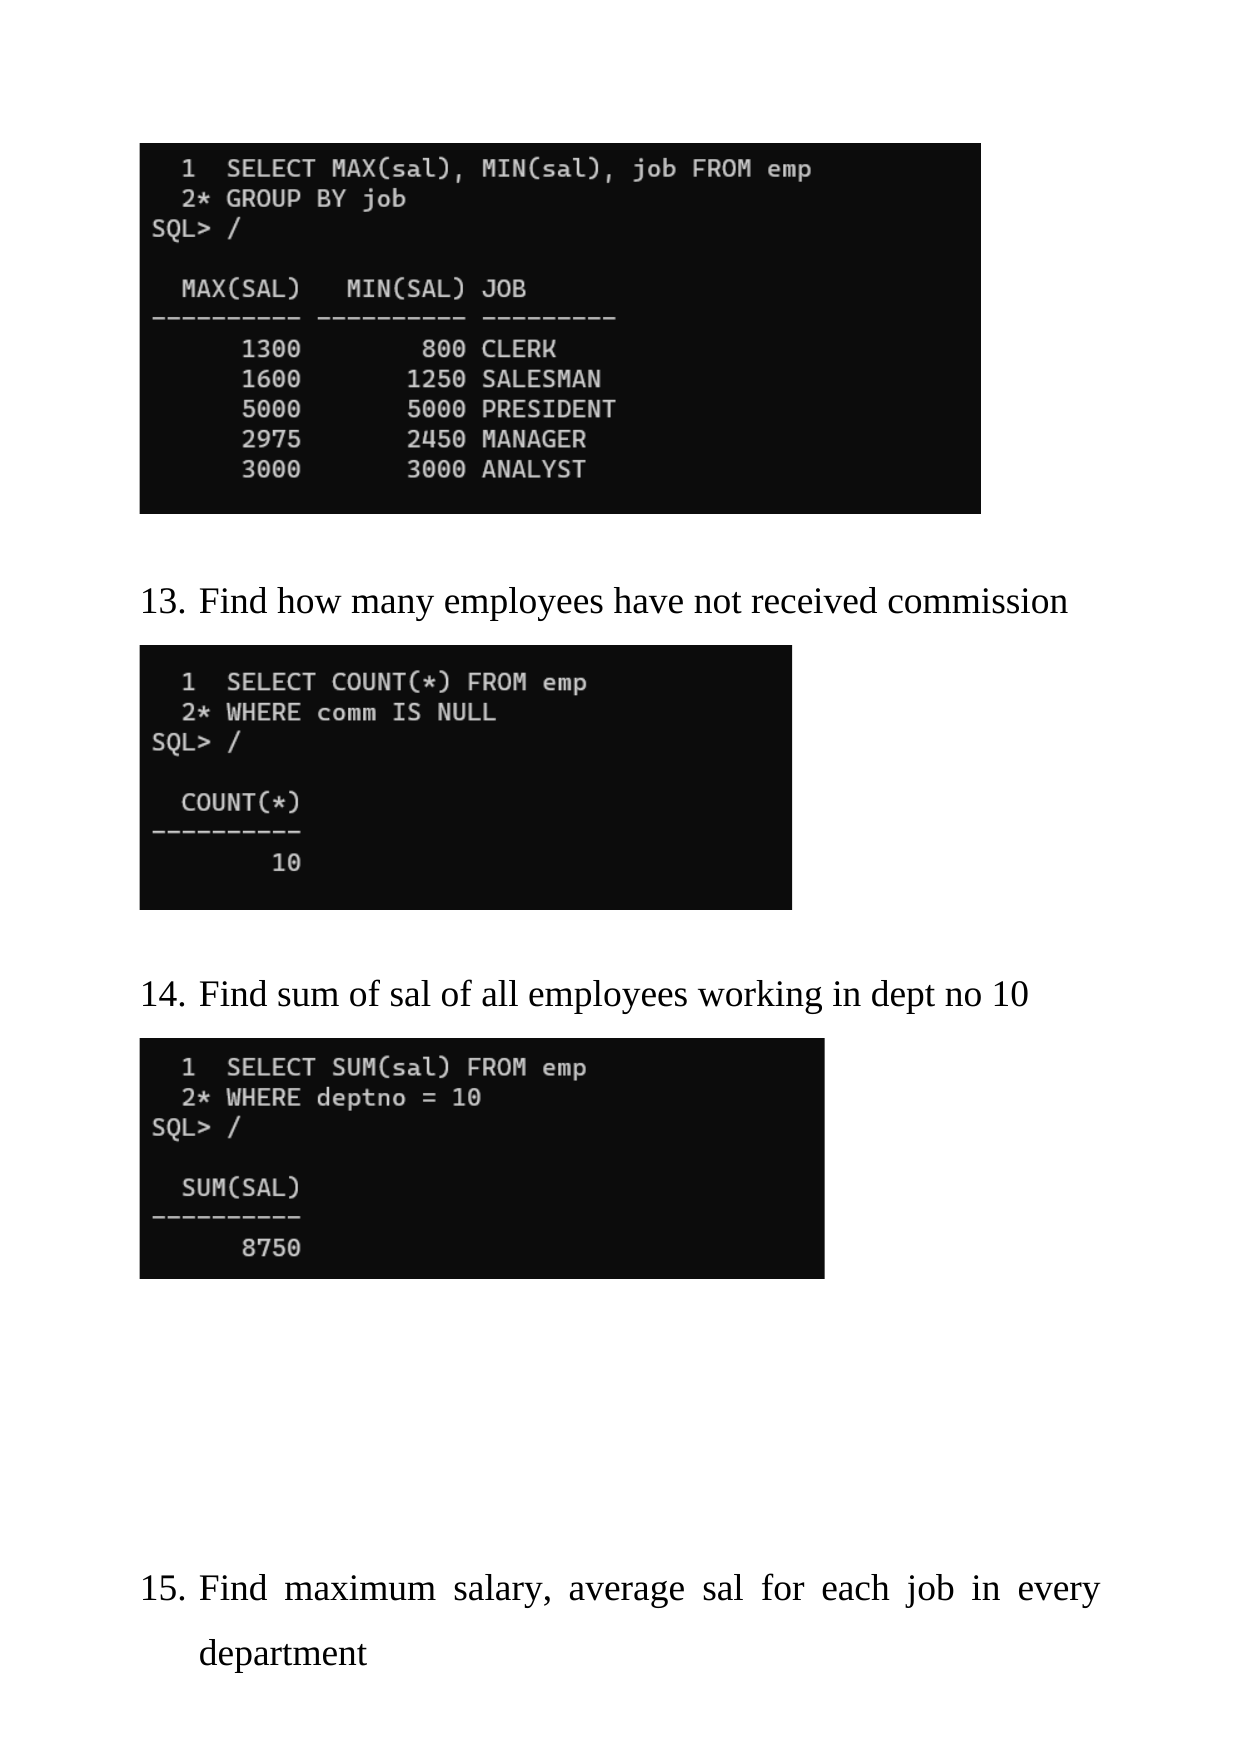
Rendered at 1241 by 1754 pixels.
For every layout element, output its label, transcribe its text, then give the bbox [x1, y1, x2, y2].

picture [139, 1038, 825, 1279]
list Find sum of sal of all employees working in dept no 10 [139, 971, 1101, 1014]
list Find maximum salary, average sal for each job in every department [139, 1566, 1101, 1673]
list Find how many employees have not received commission [139, 578, 1101, 621]
picture [139, 143, 981, 514]
picture [139, 645, 793, 910]
